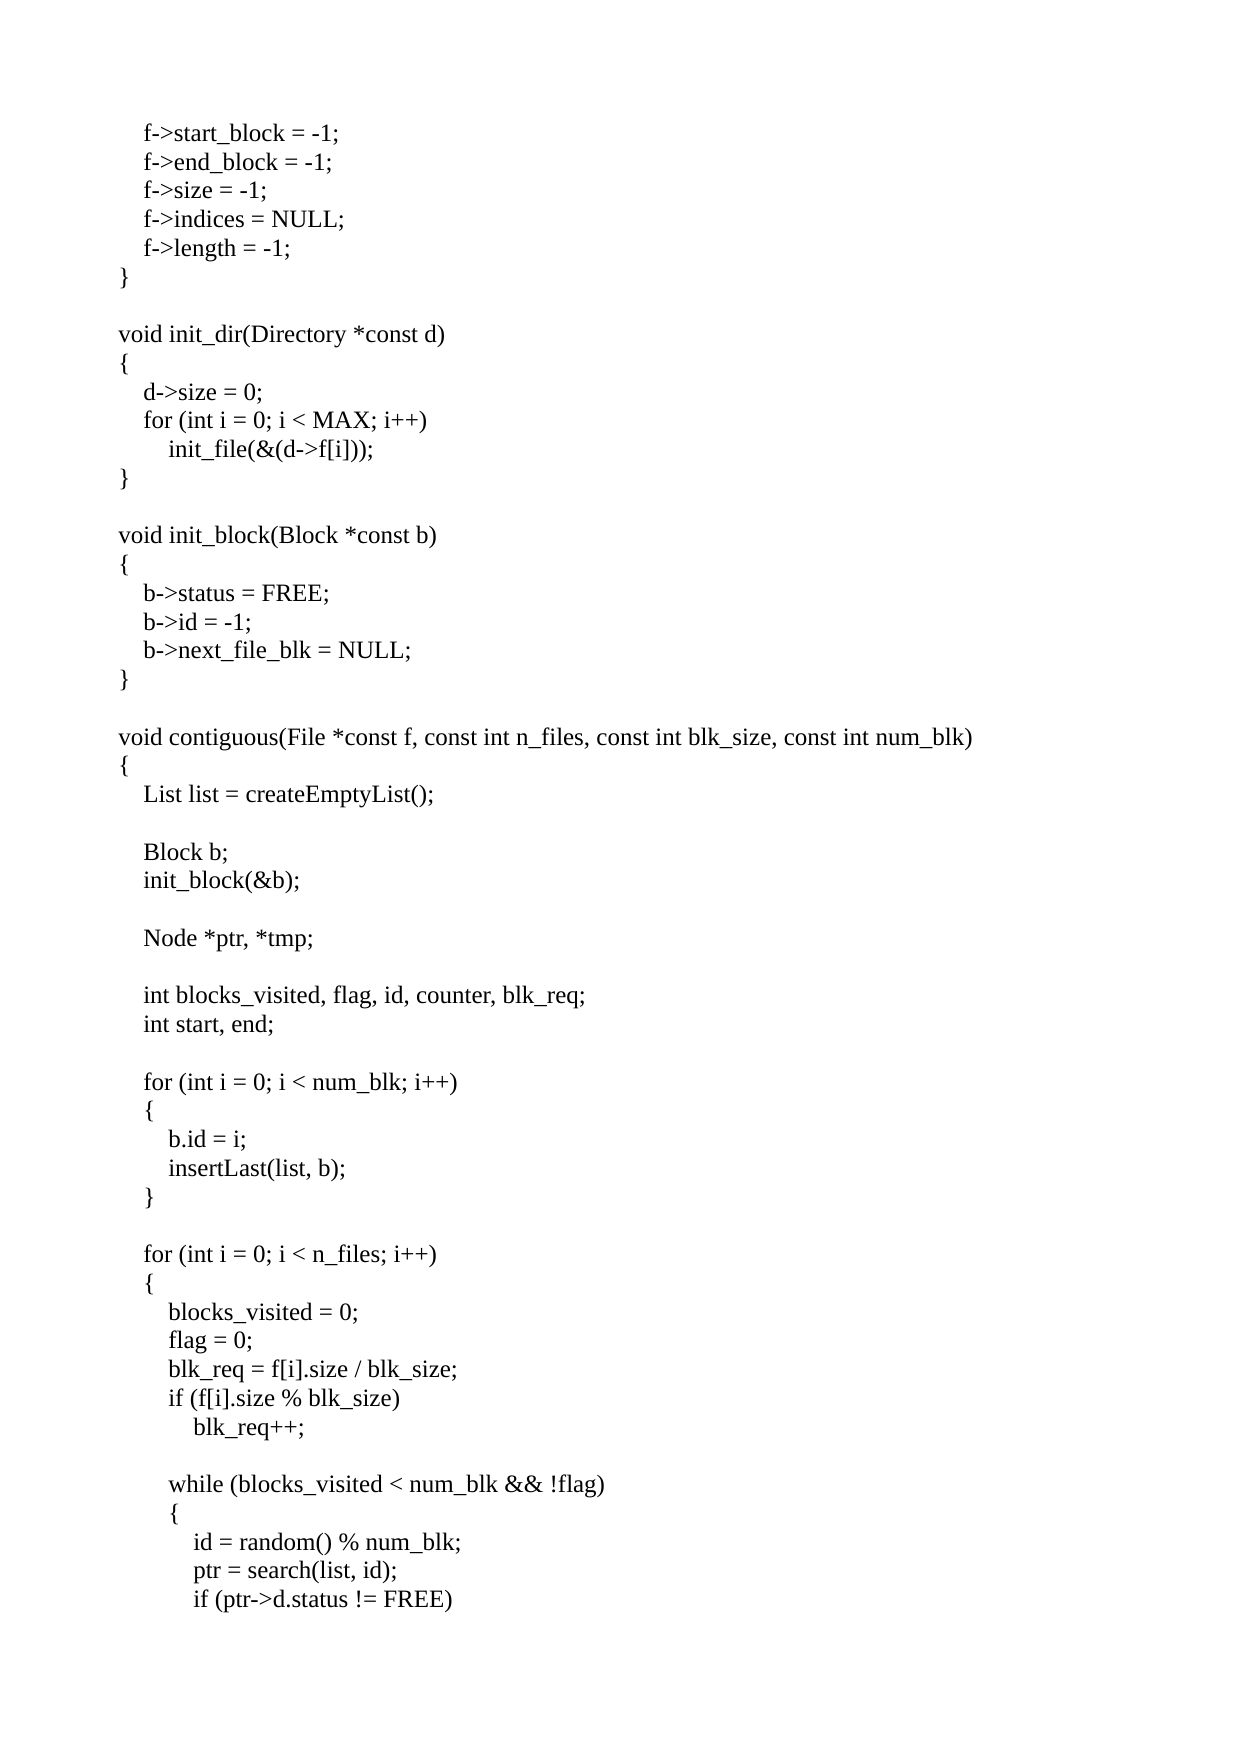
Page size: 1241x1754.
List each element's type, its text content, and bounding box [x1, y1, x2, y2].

text flag = 0; [118, 1326, 1122, 1354]
text } [118, 664, 1122, 693]
text { [118, 751, 1122, 779]
text b.id = i; [118, 1124, 1122, 1153]
text Node *ptr, *tmp; [118, 923, 1122, 952]
text while (blocks_visited < num_blk && !flag) [118, 1469, 1122, 1498]
text void init_block(Block *const b) [118, 521, 1122, 549]
text insertLast(list, b); [118, 1153, 1122, 1182]
text for (int i = 0; i < num_blk; i++) [118, 1067, 1122, 1096]
text int blocks_visited, flag, id, counter, blk_req; [118, 981, 1122, 1009]
text id = random() % num_blk; [118, 1527, 1122, 1556]
text for (int i = 0; i < n_files; i++) [118, 1239, 1122, 1268]
text { [118, 1498, 1122, 1527]
text } [118, 1182, 1122, 1211]
text { [118, 348, 1122, 377]
text if (f[i].size % blk_size) [118, 1383, 1122, 1412]
text f->size = -1; [118, 176, 1122, 204]
text b->next_file_blk = NULL; [118, 636, 1122, 664]
text f->length = -1; [118, 233, 1122, 262]
text List list = createEmptyList(); [118, 779, 1122, 808]
text d->size = 0; [118, 377, 1122, 406]
text void init_dir(Directory *const d) [118, 319, 1122, 348]
text f->end_block = -1; [118, 147, 1122, 176]
text if (ptr->d.status != FREE) [118, 1584, 1122, 1613]
text void contiguous(File *const f, const int n_files, const int blk_size, const int num_blk) [118, 722, 1122, 751]
text { [118, 1096, 1122, 1124]
text for (int i = 0; i < MAX; i++) [118, 406, 1122, 434]
text ptr = search(list, id); [118, 1556, 1122, 1584]
text b->status = FREE; [118, 578, 1122, 607]
text f->indices = NULL; [118, 204, 1122, 233]
text { [118, 1268, 1122, 1297]
text blk_req = f[i].size / blk_size; [118, 1354, 1122, 1383]
text b->id = -1; [118, 607, 1122, 636]
text f->start_block = -1; [118, 118, 1122, 147]
text int start, end; [118, 1009, 1122, 1038]
text Block b; [118, 837, 1122, 866]
text init_block(&b); [118, 866, 1122, 894]
text blk_req++; [118, 1412, 1122, 1441]
text { [118, 549, 1122, 578]
text } [118, 262, 1122, 291]
text blocks_visited = 0; [118, 1297, 1122, 1326]
text init_file(&(d->f[i])); [118, 434, 1122, 463]
text } [118, 463, 1122, 492]
